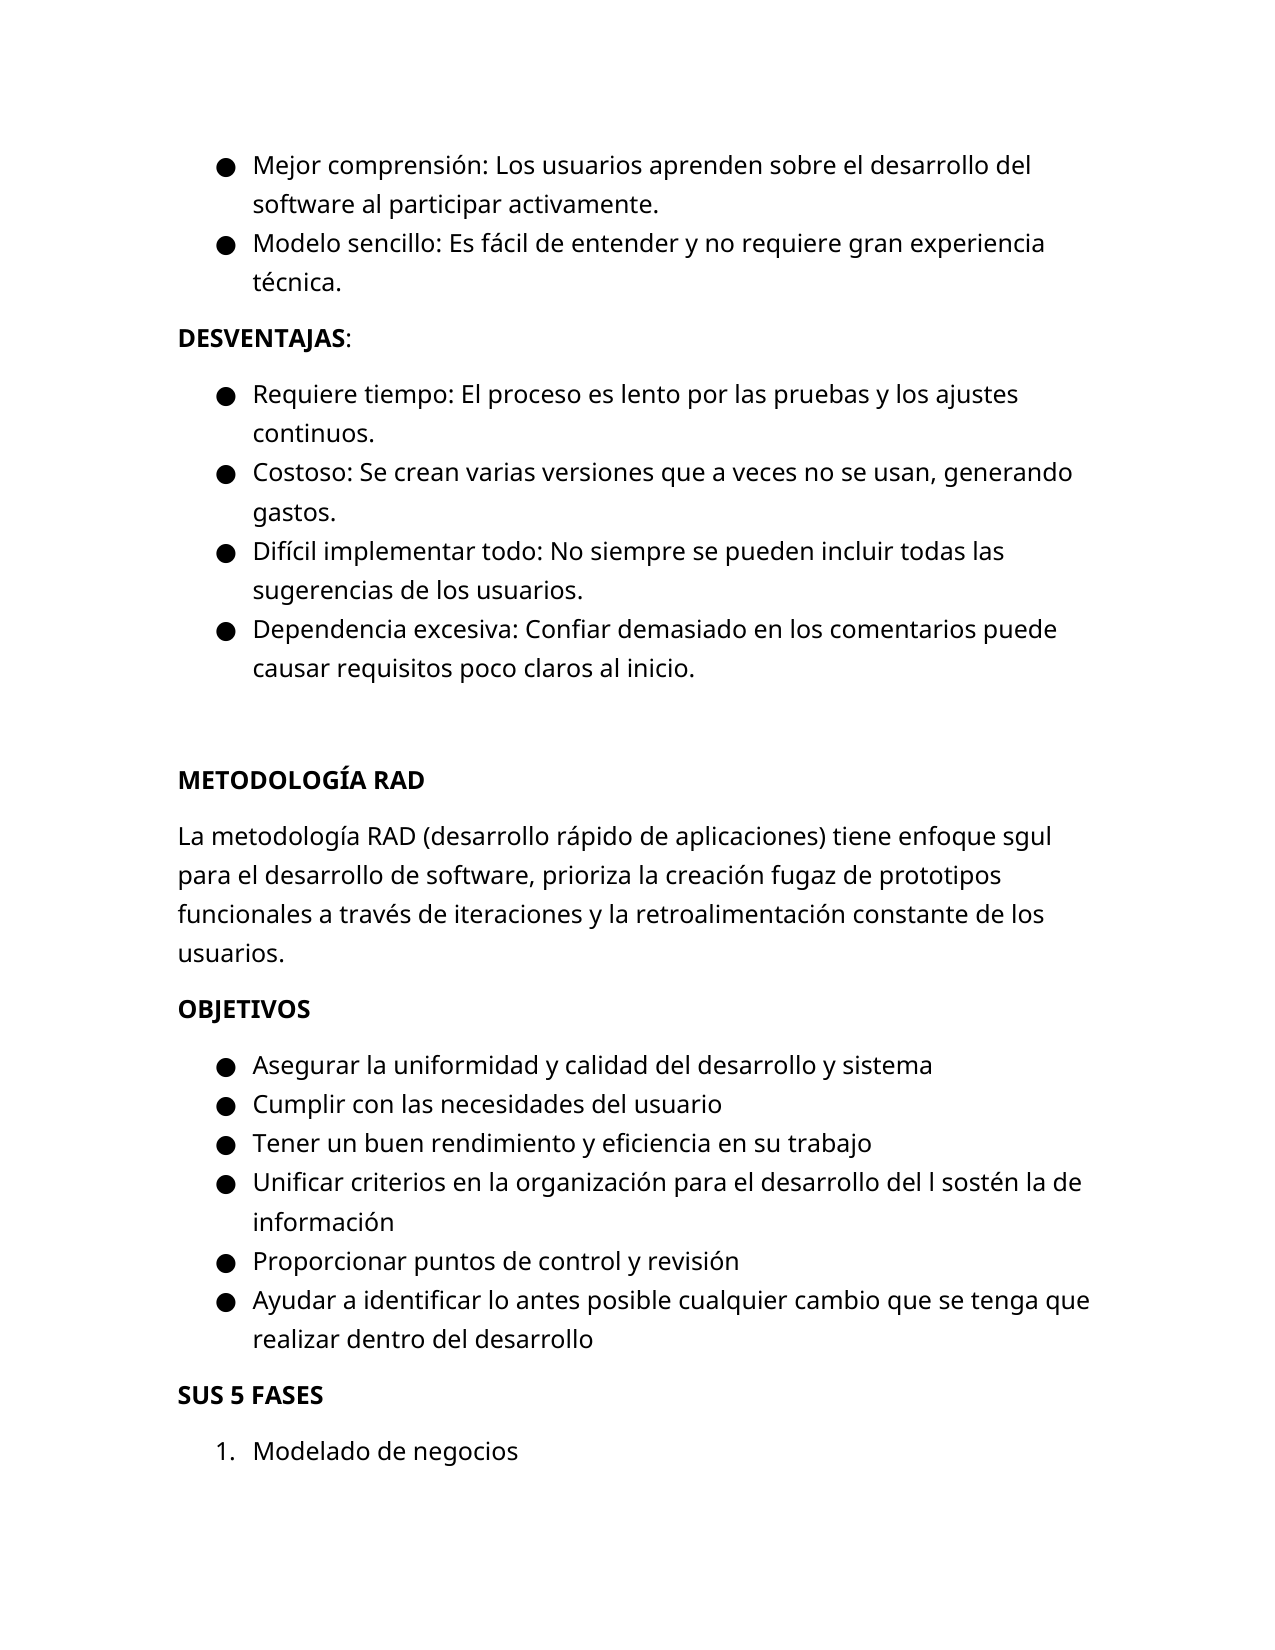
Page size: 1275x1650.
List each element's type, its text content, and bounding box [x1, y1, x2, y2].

list Tener un buen rendimiento y eficiencia en su trabajo [215, 1126, 1098, 1160]
text METODOLOGÍA RAD [177, 763, 1098, 797]
text La metodología RAD (desarrollo rápido de aplicaciones) tiene enfoque sgul para el desarrollo de software, prioriza la creación fugaz de prototipos funcionales a través de iteraciones y la retroalimentación constante de los usuarios. [177, 818, 1098, 970]
text SUS 5 FASES [177, 1378, 1098, 1412]
list Unificar criterios en la organización para el desarrollo del l sostén la de información [215, 1165, 1098, 1238]
list Asegurar la uniformidad y calidad del desarrollo y sistema [215, 1048, 1098, 1082]
list Modelado de negocios [215, 1433, 1098, 1467]
list Dependencia excesiva: Confiar demasiado en los comentarios puede causar requisitos poco claros al inicio. [215, 612, 1098, 685]
list Costoso: Se crean varias versiones que a veces no se usan, generando gastos. [215, 455, 1098, 528]
text DESVENTAJAS: [177, 321, 1098, 355]
list Difícil implementar todo: No siempre se pueden incluir todas las sugerencias de los usuarios. [215, 533, 1098, 607]
text OBJETIVOS [177, 992, 1098, 1026]
list Proporcionar puntos de control y revisión [215, 1243, 1098, 1277]
list Cumplir con las necesidades del usuario [215, 1087, 1098, 1121]
list Ayudar a identificar lo antes posible cualquier cambio que se tenga que realizar dentro del desarrollo [215, 1283, 1098, 1356]
list Requiere tiempo: El proceso es lento por las pruebas y los ajustes continuos. [215, 377, 1098, 450]
list Mejor comprensión: Los usuarios aprenden sobre el desarrollo del software al participar activamente. [215, 148, 1098, 221]
list Modelo sencillo: Es fácil de entender y no requiere gran experiencia técnica. [215, 226, 1098, 299]
